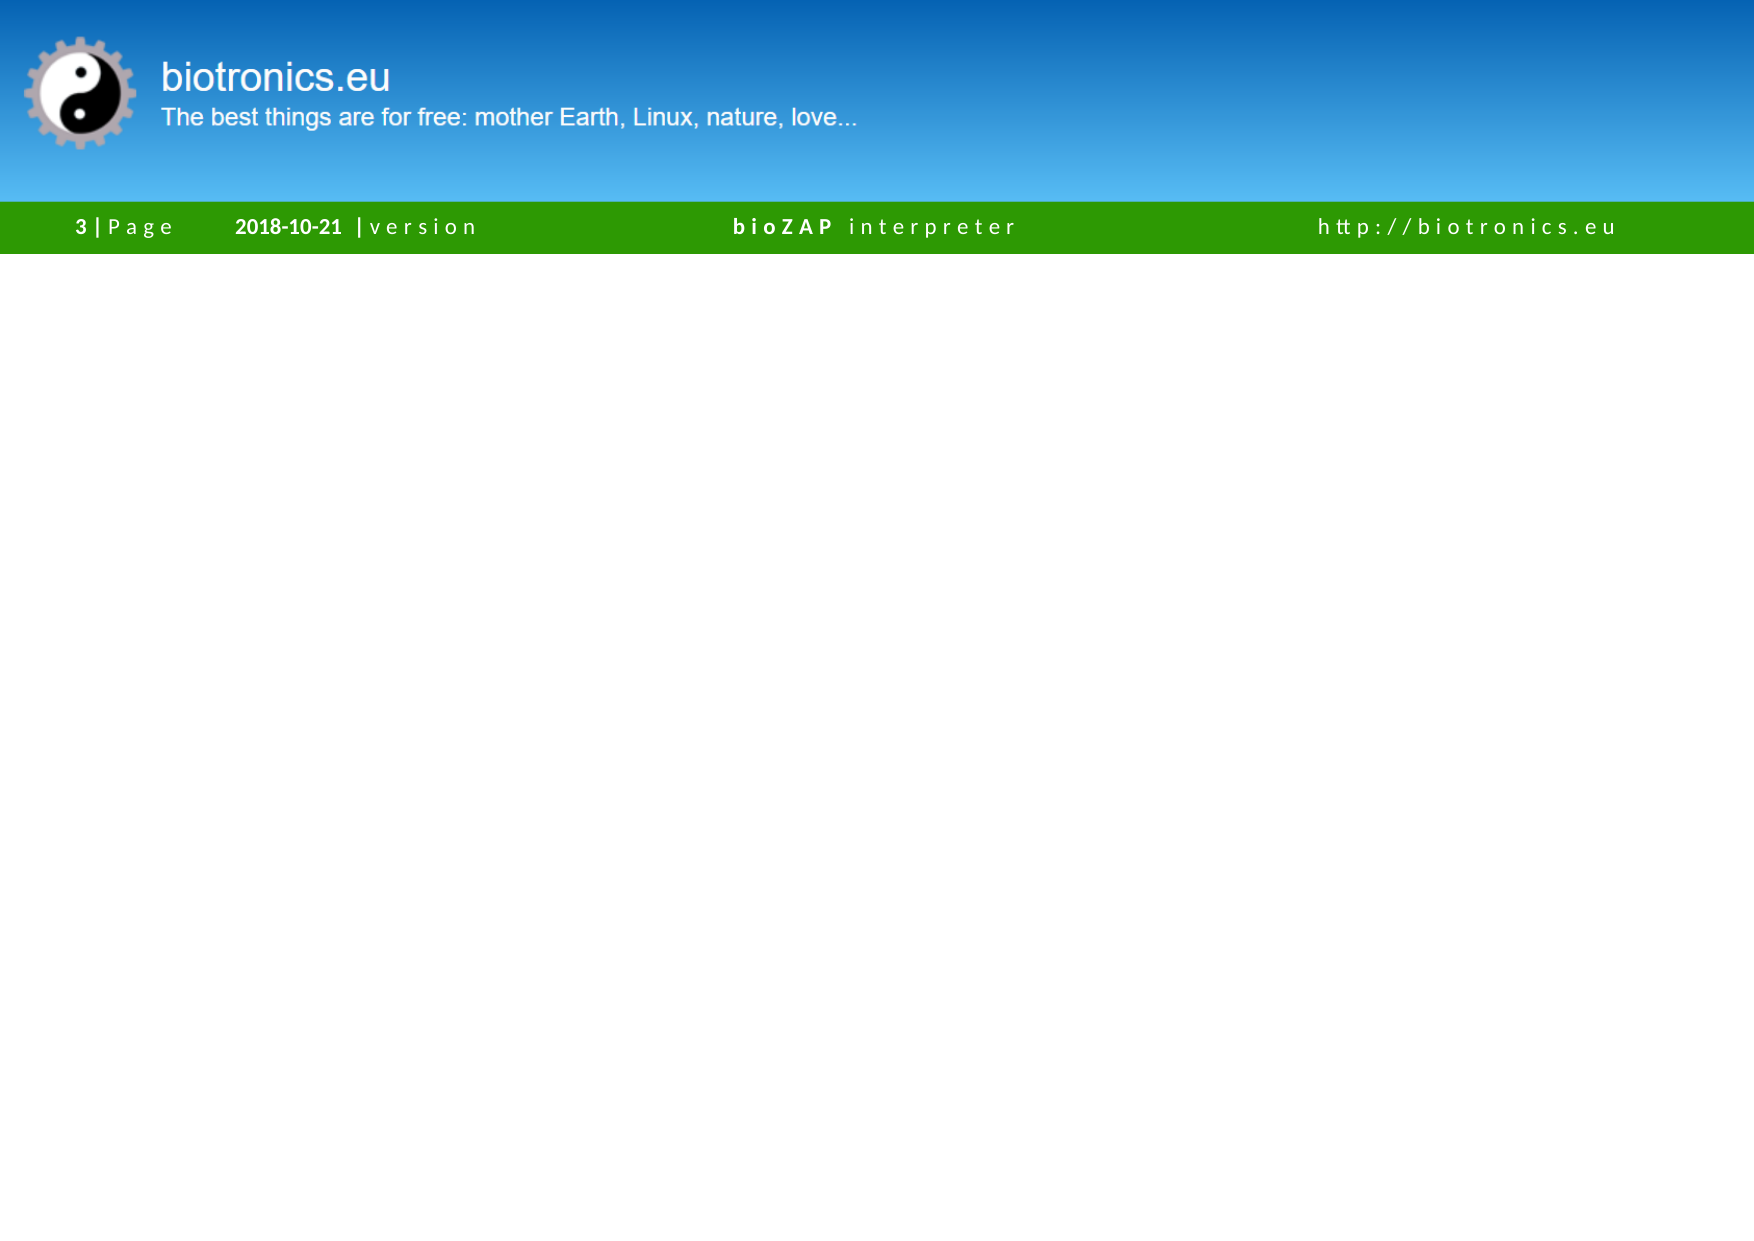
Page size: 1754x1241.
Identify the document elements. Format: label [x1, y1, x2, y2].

picture [0, 0, 1754, 254]
